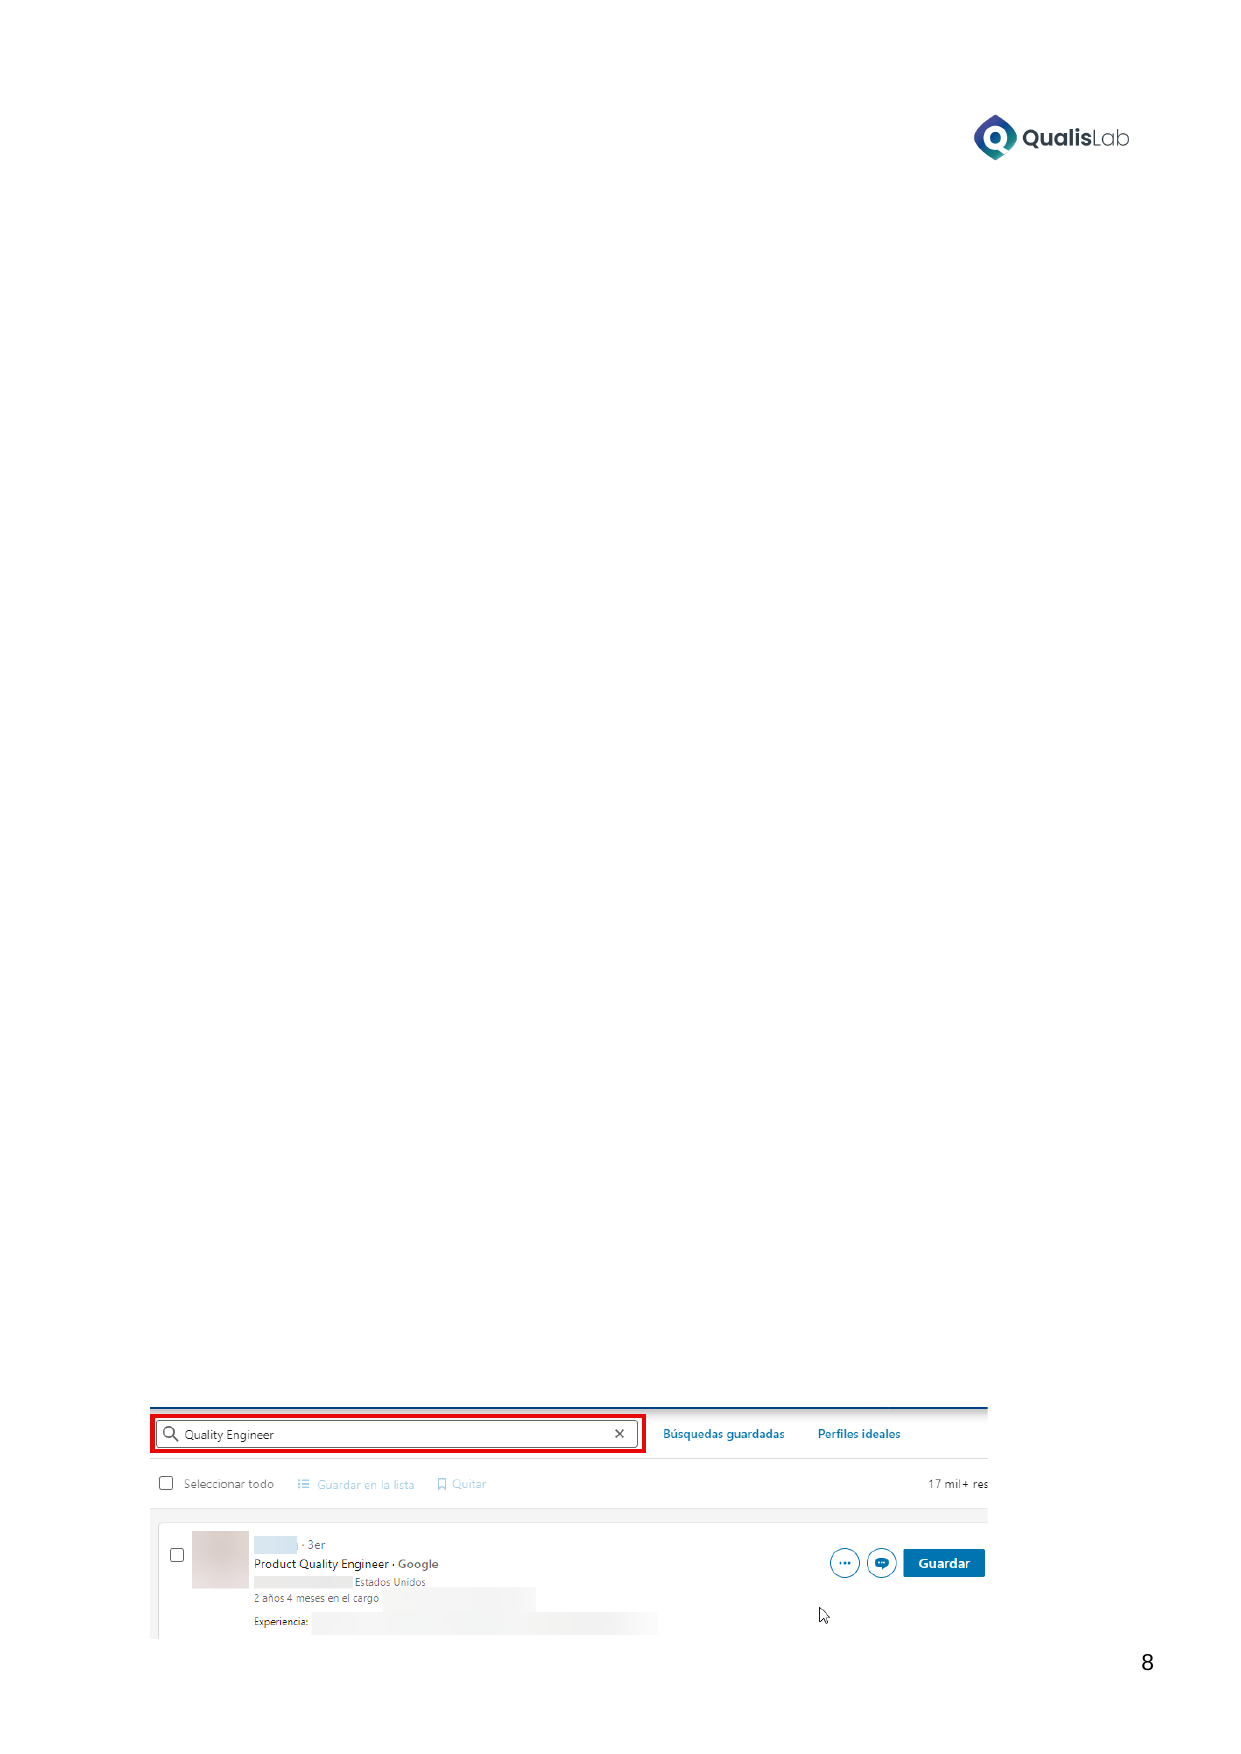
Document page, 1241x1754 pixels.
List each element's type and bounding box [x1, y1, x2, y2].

picture [948, 75, 1154, 200]
picture [150, 1407, 988, 1639]
